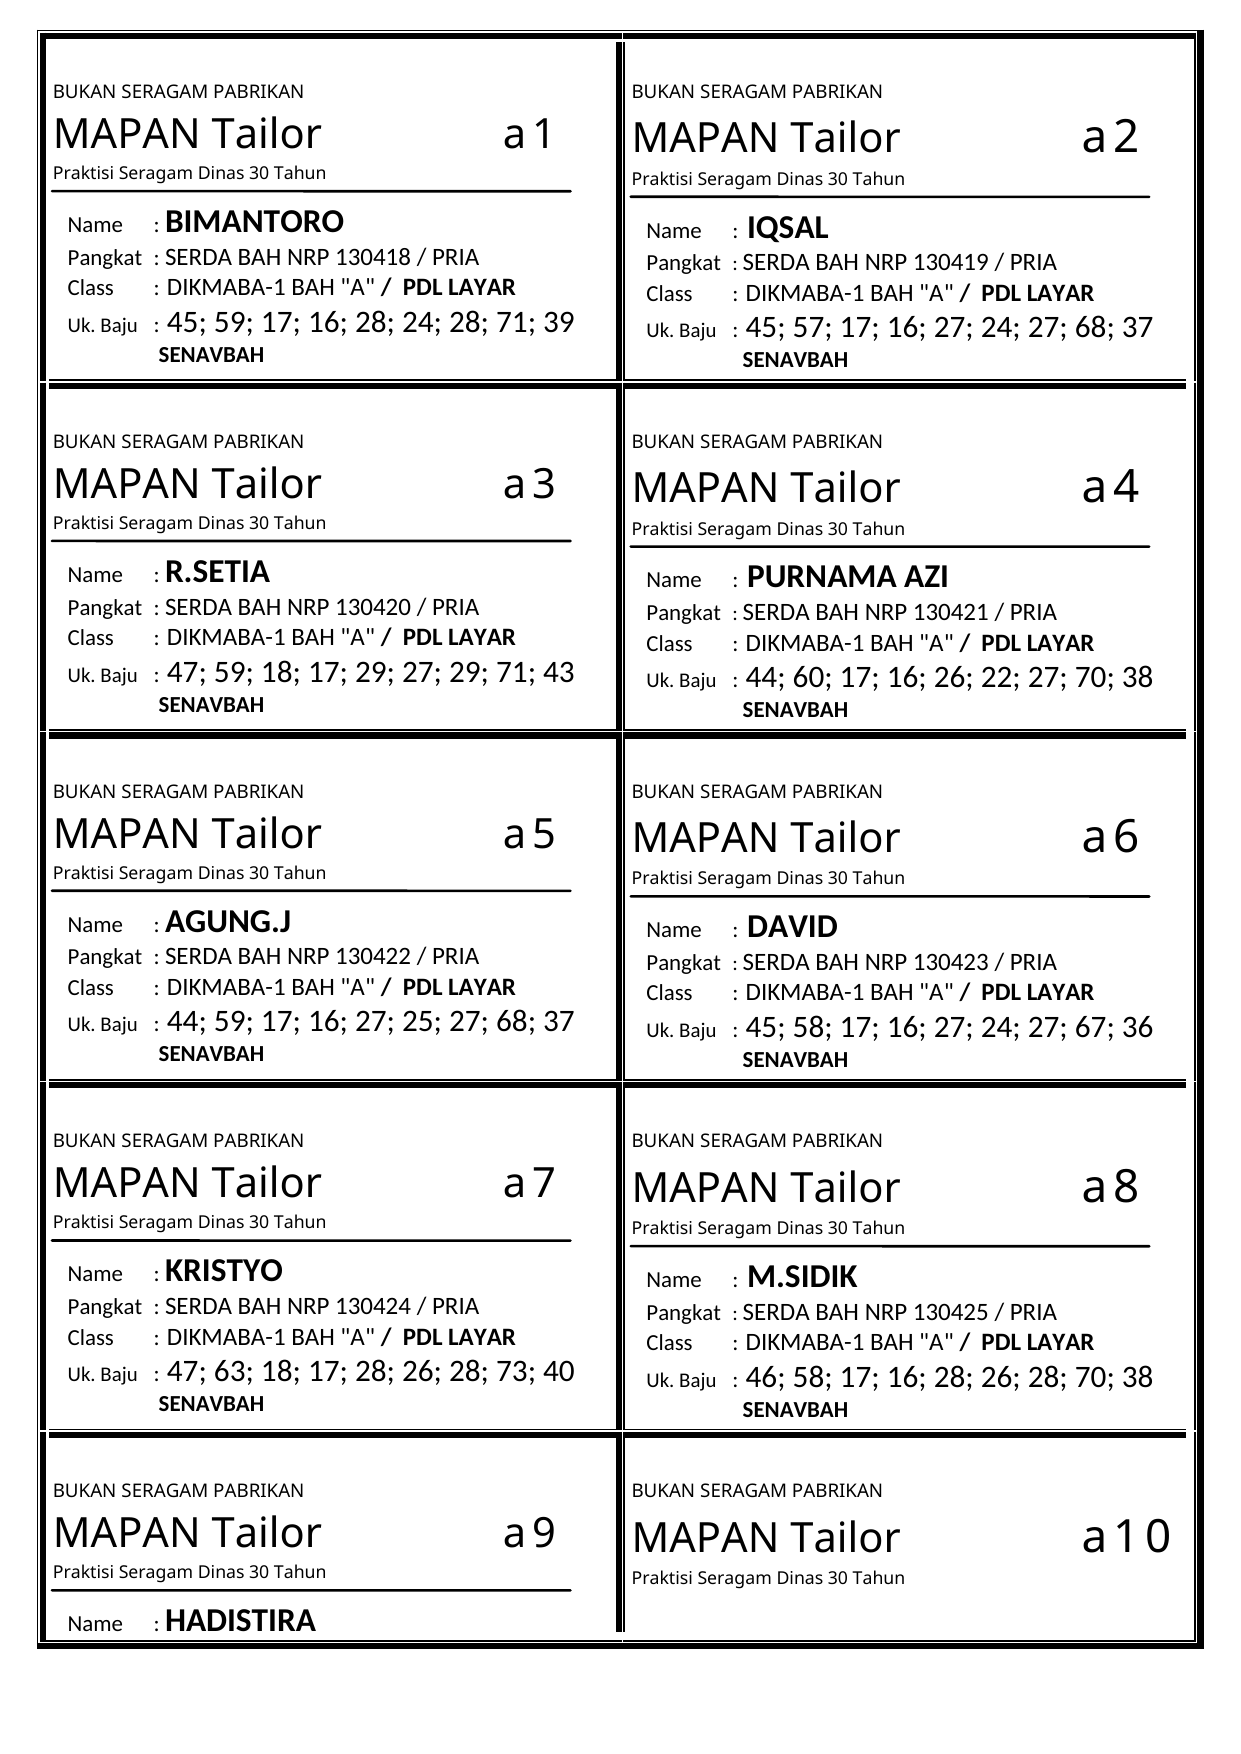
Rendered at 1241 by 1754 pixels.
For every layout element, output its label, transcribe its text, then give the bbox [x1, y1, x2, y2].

table_cell BUKAN SERAGAM PABRIKAN MAPAN Tailor a8 Praktisi Seragam Dinas 30 Tahun Name : M.SIDIK Pangkat : SERDA BAH NRP 130425 / PRIA Class : DIKMABA-1 BAH "A" / PDL LAYAR Uk. Baju : 46; 58; 17; 16; 28; 26; 28; 70; 38 SENAVBAH [620, 1079, 1197, 1429]
table_cell BUKAN SERAGAM PABRIKAN MAPAN Tailor a7 Praktisi Seragam Dinas 30 Tahun Name : KRISTYO Pangkat : SERDA BAH NRP 130424 / PRIA Class : DIKMABA-1 BAH "A" / PDL LAYAR Uk. Baju : 47; 63; 18; 17; 28; 26; 28; 73; 40 SENAVBAH [41, 1079, 620, 1429]
table_cell BUKAN SERAGAM PABRIKAN MAPAN Tailor a6 Praktisi Seragam Dinas 30 Tahun Name : DAVID Pangkat : SERDA BAH NRP 130423 / PRIA Class : DIKMABA-1 BAH "A" / PDL LAYAR Uk. Baju : 45; 58; 17; 16; 27; 24; 27; 67; 36 SENAVBAH [620, 729, 1197, 1079]
table_cell BUKAN SERAGAM PABRIKAN MAPAN Tailor a3 Praktisi Seragam Dinas 30 Tahun Name : R.SETIA Pangkat : SERDA BAH NRP 130420 / PRIA Class : DIKMABA-1 BAH "A" / PDL LAYAR Uk. Baju : 47; 59; 18; 17; 29; 27; 29; 71; 43 SENAVBAH [41, 379, 620, 729]
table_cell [620, 1429, 1197, 1640]
table_cell BUKAN SERAGAM PABRIKAN MAPAN Tailor a4 Praktisi Seragam Dinas 30 Tahun Name : PURNAMA AZI Pangkat : SERDA BAH NRP 130421 / PRIA Class : DIKMABA-1 BAH "A" / PDL LAYAR Uk. Baju : 44; 60; 17; 16; 26; 22; 27; 70; 38 SENAVBAH [620, 379, 1197, 729]
table_header BUKAN SERAGAM PABRIKAN MAPAN Tailor a2 Praktisi Seragam Dinas 30 Tahun Name : IQSAL Pangkat : SERDA BAH NRP 130419 / PRIA Class : DIKMABA-1 BAH "A" / PDL LAYAR Uk. Baju : 45; 57; 17; 16; 27; 24; 27; 68; 37 SENAVBAH [620, 31, 1197, 379]
table_cell BUKAN SERAGAM PABRIKAN MAPAN Tailor a5 Praktisi Seragam Dinas 30 Tahun Name : AGUNG.J Pangkat : SERDA BAH NRP 130422 / PRIA Class : DIKMABA-1 BAH "A" / PDL LAYAR Uk. Baju : 44; 59; 17; 16; 27; 25; 27; 68; 37 SENAVBAH [41, 729, 620, 1079]
table_header BUKAN SERAGAM PABRIKAN MAPAN Tailor a1 Praktisi Seragam Dinas 30 Tahun Name : BIMANTORO Pangkat : SERDA BAH NRP 130418 / PRIA Class : DIKMABA-1 BAH "A" / PDL LAYAR Uk. Baju : 45; 59; 17; 16; 28; 24; 28; 71; 39 SENAVBAH [46, 39, 620, 379]
